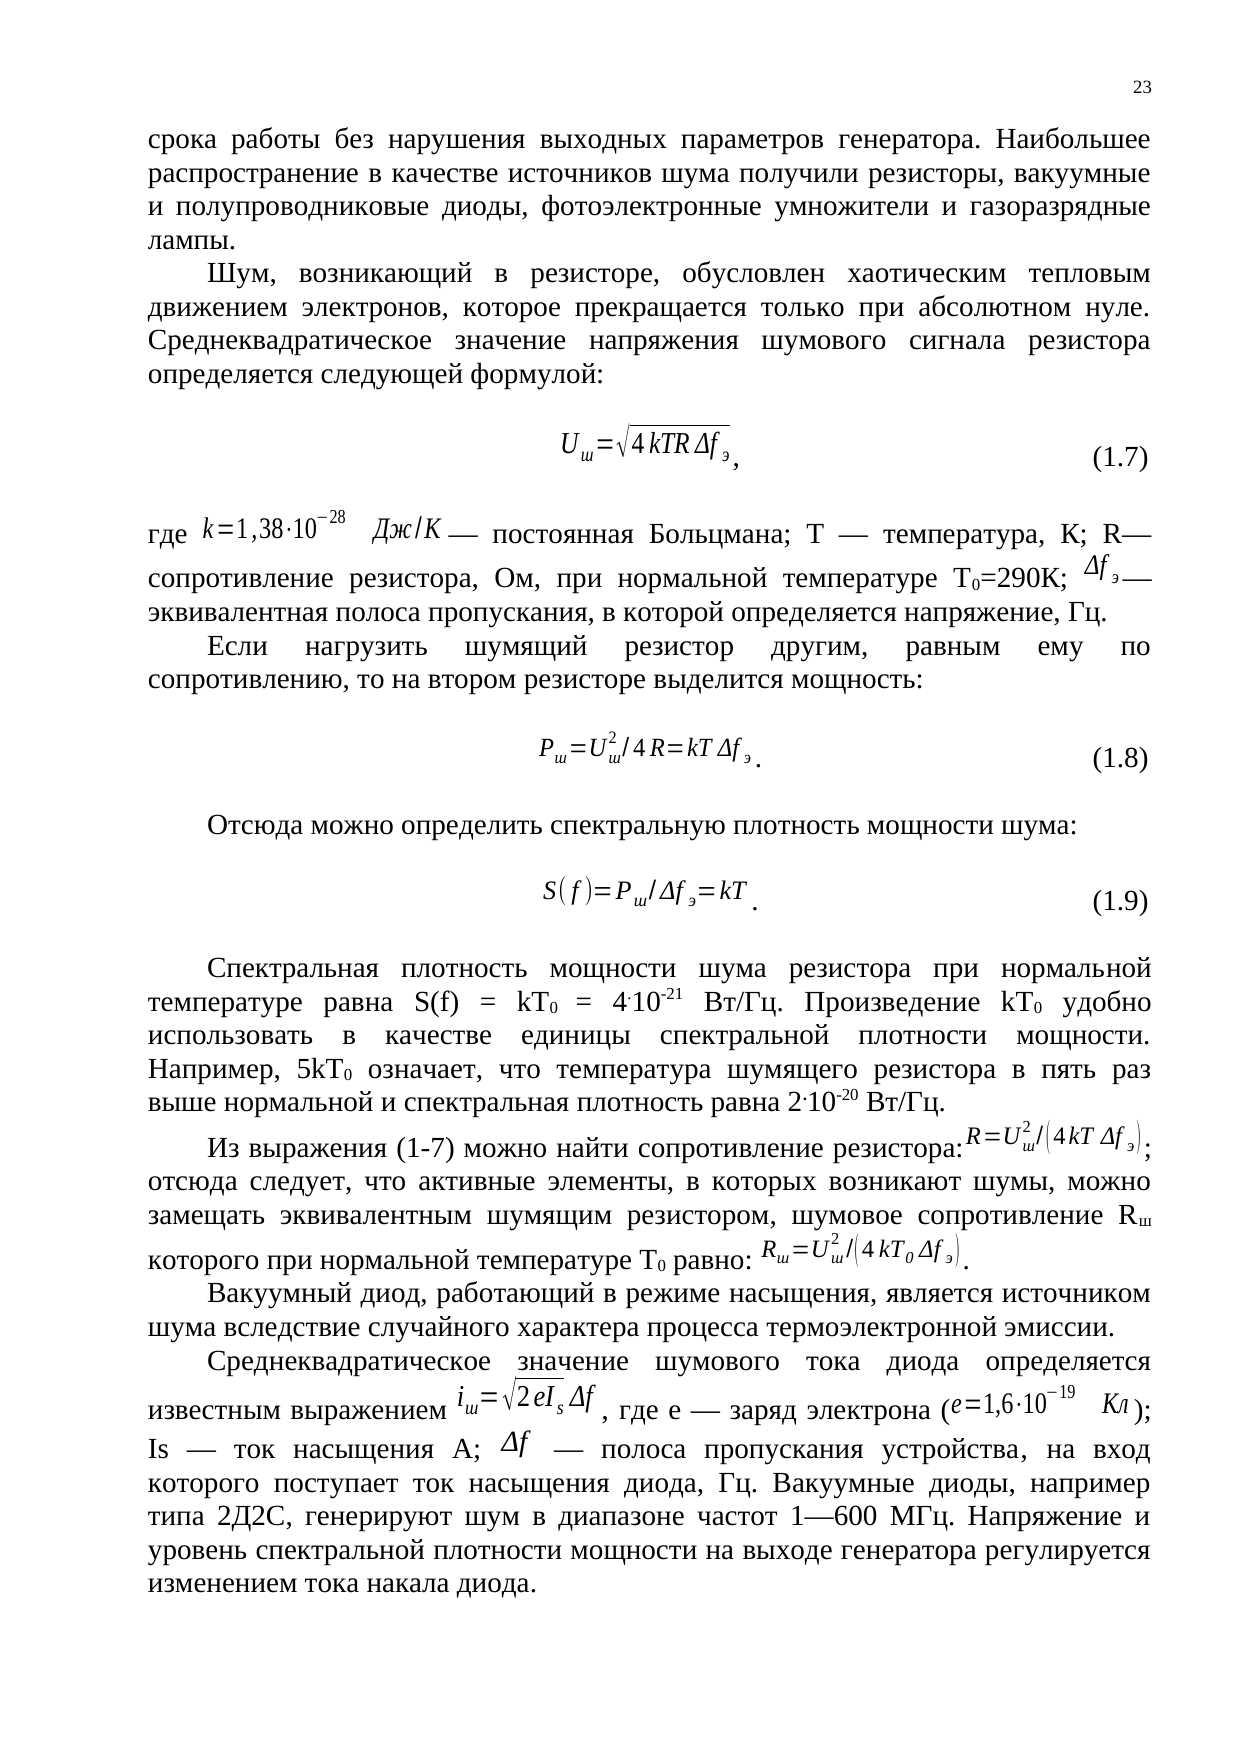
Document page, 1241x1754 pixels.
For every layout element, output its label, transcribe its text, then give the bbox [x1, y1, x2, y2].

text где — постоянная Больцмана; Т — температура, К; R—сопротивление резистора, Ом, при нормальной температуре Т0=290К; — эквивалентная полоса пропускания, в которой определяется напряжение, Гц. [148, 506, 1152, 628]
text Вакуумный диод, работающий в режиме насыщения, является источником шума вследствие случайного характера процесса термоэлектронной эмиссии. [148, 1276, 1152, 1343]
text Среднеквадратическое значение шумового тока диода определяется известным выражением ‚ где е — заряд электрона (); Is — ток насыщения А; — полоса пропускания устройства‚ на вход которого поступает ток насыщения диода, Гц. Вакуумные диоды, например типа 2Д2С, генерируют шум в диапазоне частот 1—600 МГц. Напряжение и уровень спектральной плотности мощности на выходе генератора регулируется изменением тока накала диода. [148, 1343, 1152, 1599]
text Отсюда можно определить спектральную плотность мощности шума: [148, 807, 1152, 841]
text , (1.7) [148, 423, 1152, 473]
text . (1.8) [148, 728, 1152, 773]
text Спектральная плотность мощности шума резистора при нормальной температуре равна S(f) = kT0 = 4.10-21 Вт/Гц. Произведение kT0 удобно использовать в качестве единицы спектральной плотности мощности. Например, 5kT0 означает, что температура шумящего резистора в пять раз выше нормальной и спектральная плотность равна 2.10-20 Вт/Гц. [148, 950, 1152, 1118]
text Если нагрузить шумящий резистор другим, равным ему по сопротивлению, то на втором резисторе выделится мощность: [148, 628, 1152, 695]
text Из выражения (1-7) можно найти сопротивление резистора:; отсюда следует, что активные элементы, в которых возникают шумы, можно замещать эквивалентным шумящим резистором, шумовое сопротивление Rш которого при нормальной температуре Т0 равно: . [148, 1118, 1152, 1276]
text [148, 121, 1152, 255]
text Шум, возникающий в резисторе, обусловлен хаотическим тепловым движением электронов, которое прекращается только при абсолютном нуле. Среднеквадратическое значение напряжения шумового сигнала резистора определяется следующей формулой: [148, 255, 1152, 389]
text . (1.9) [148, 874, 1152, 917]
